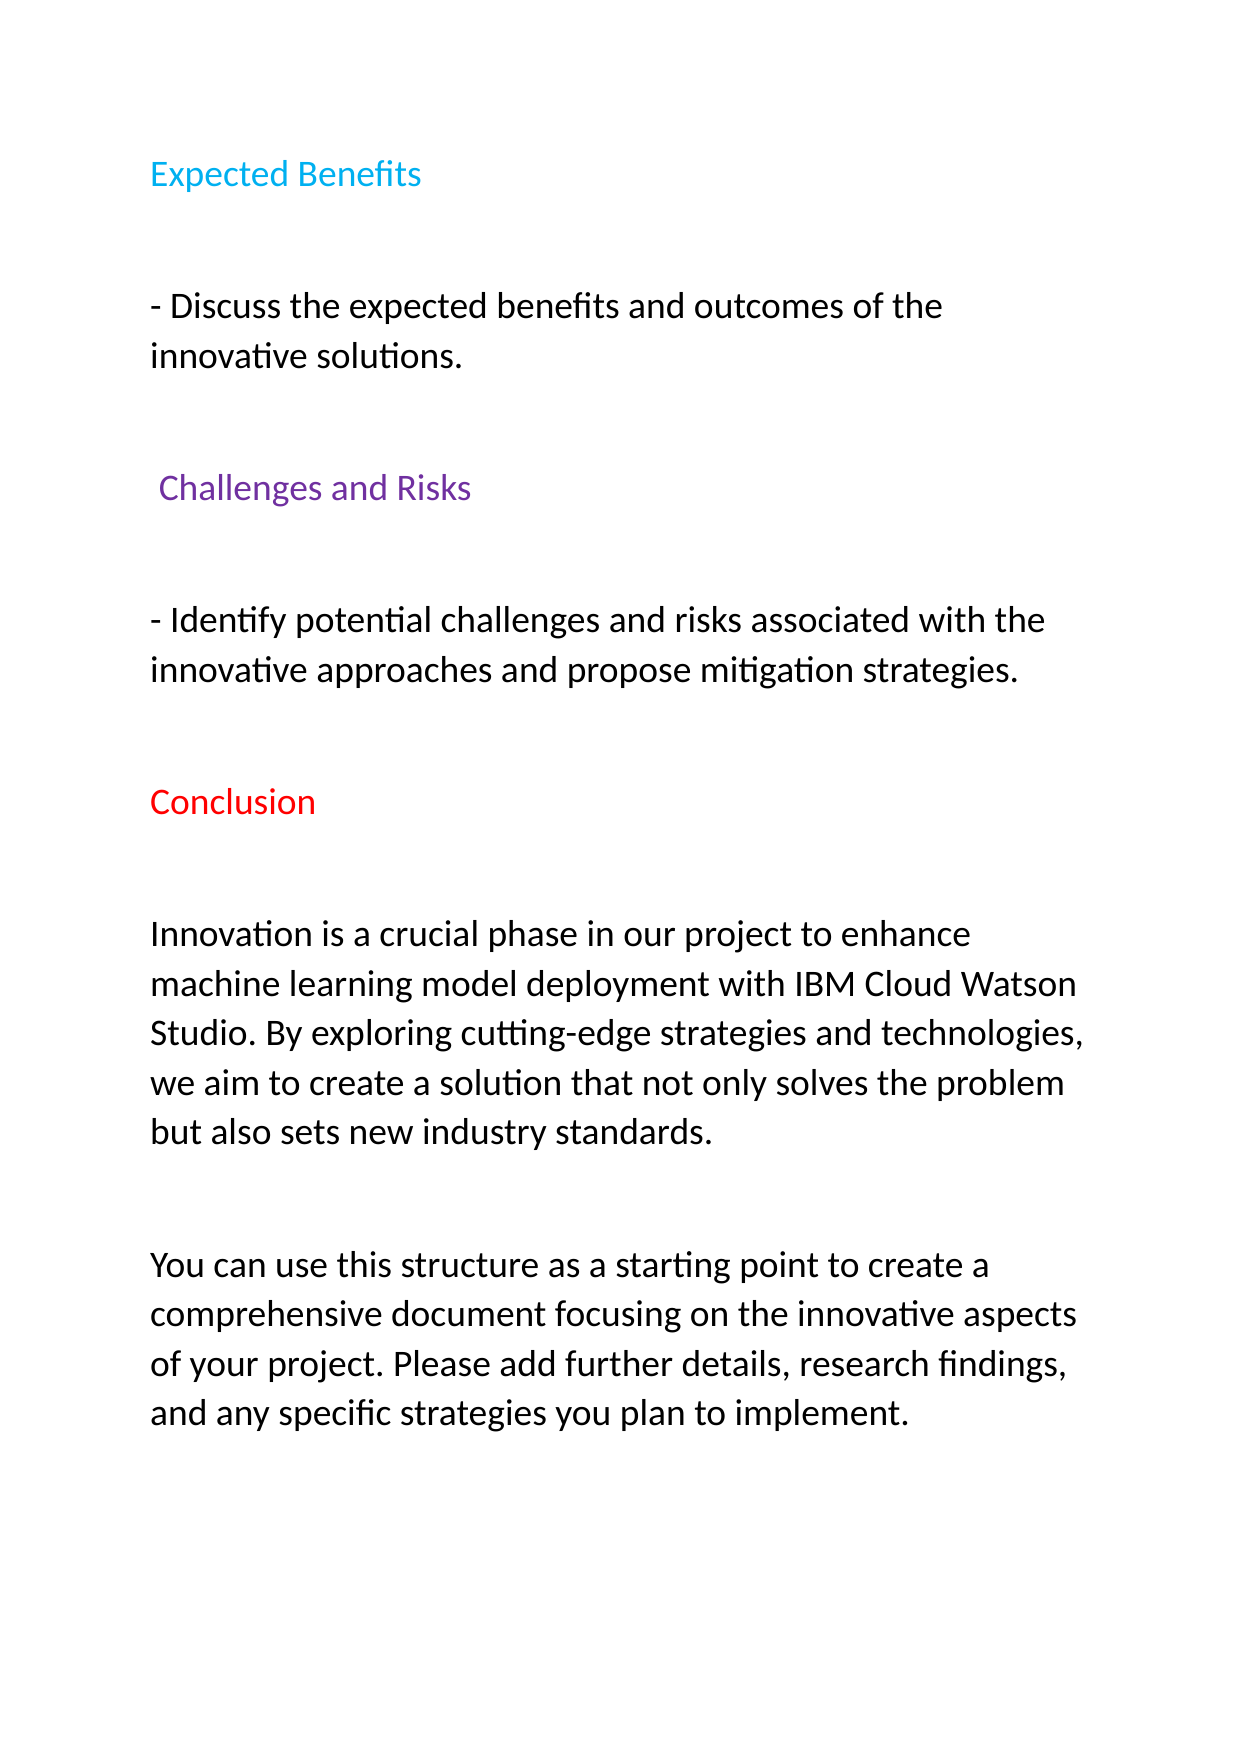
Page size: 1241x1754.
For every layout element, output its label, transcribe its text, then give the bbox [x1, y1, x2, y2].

text - Identify potential challenges and risks associated with the innovative approaches and propose mitigation strategies. [150, 596, 1090, 692]
text - Discuss the expected benefits and outcomes of the innovative solutions. [150, 282, 1090, 378]
text Innovation is a crucial phase in our project to enhance machine learning model deployment with IBM Cloud Watson Studio. By exploring cutting-edge strategies and technologies, we aim to create a solution that not only solves the problem but also sets new industry standards. [150, 910, 1090, 1154]
text Expected Benefits [150, 150, 1090, 196]
text Conclusion [150, 778, 1090, 824]
text You can use this structure as a starting point to create a comprehensive document focusing on the innovative aspects of your project. Please add further details, research findings, and any specific strategies you plan to implement. [150, 1241, 1090, 1435]
text Challenges and Risks [150, 464, 1090, 510]
